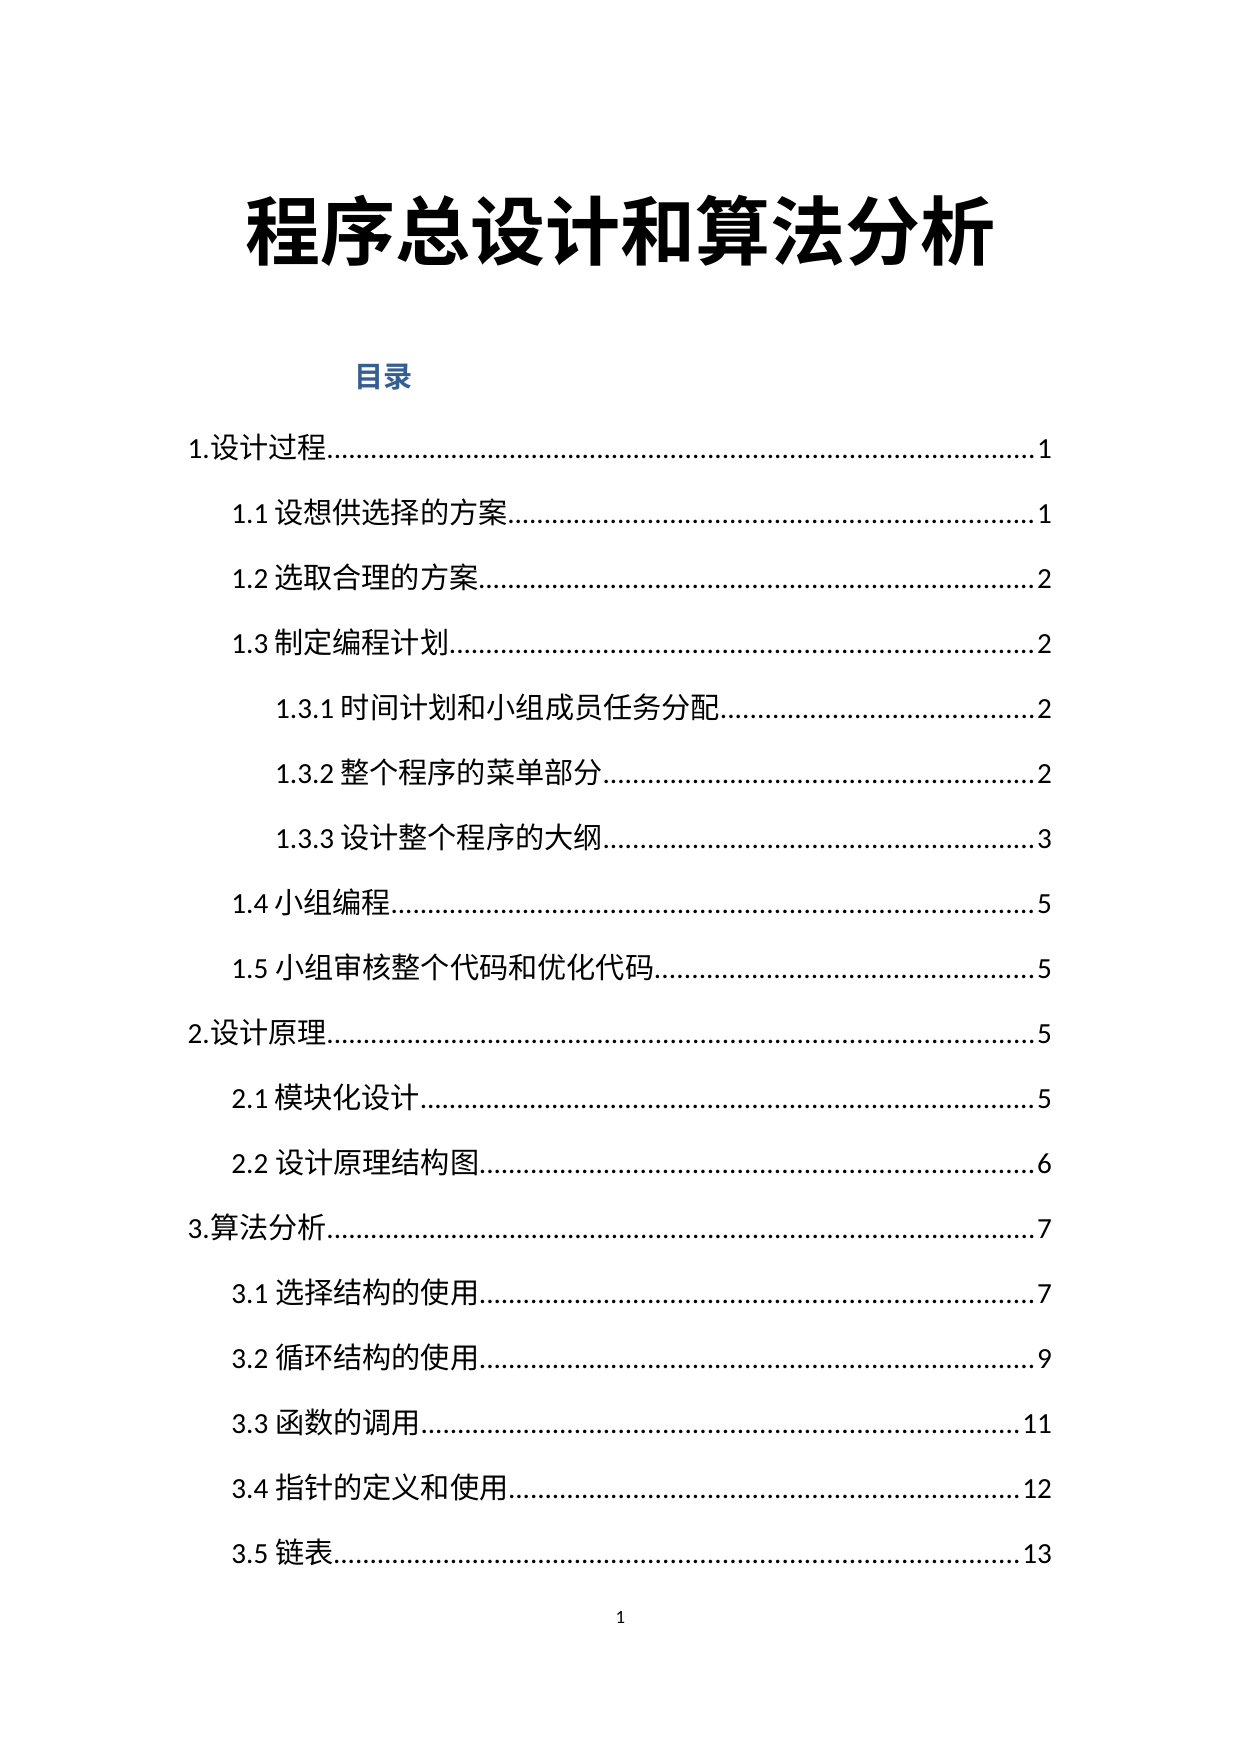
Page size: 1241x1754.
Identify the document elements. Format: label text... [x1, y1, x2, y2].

text 程序总设计和算法分析 [187, 162, 1053, 292]
